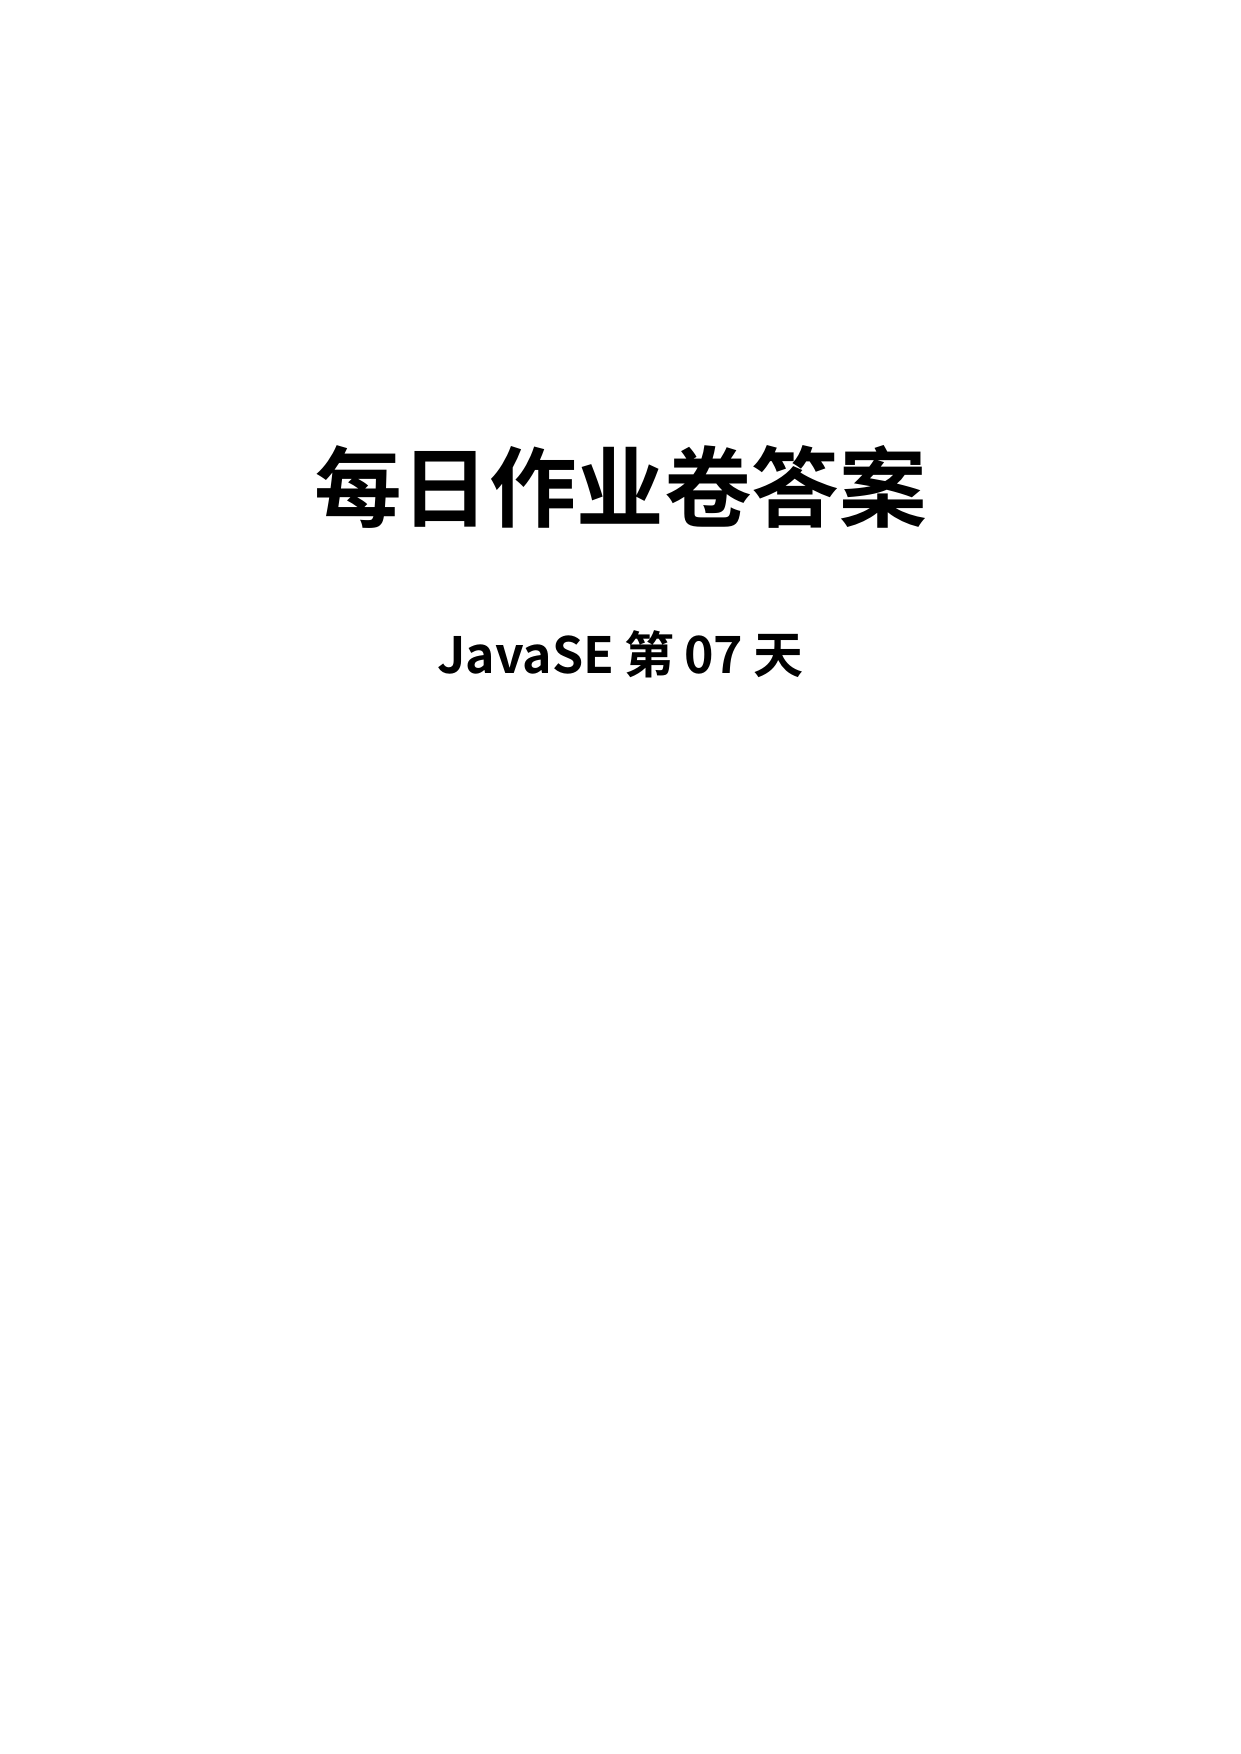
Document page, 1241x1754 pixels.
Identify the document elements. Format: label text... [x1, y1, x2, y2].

text JavaSE第07天 [187, 603, 1053, 700]
text 每日作业卷答案 [187, 417, 1053, 547]
